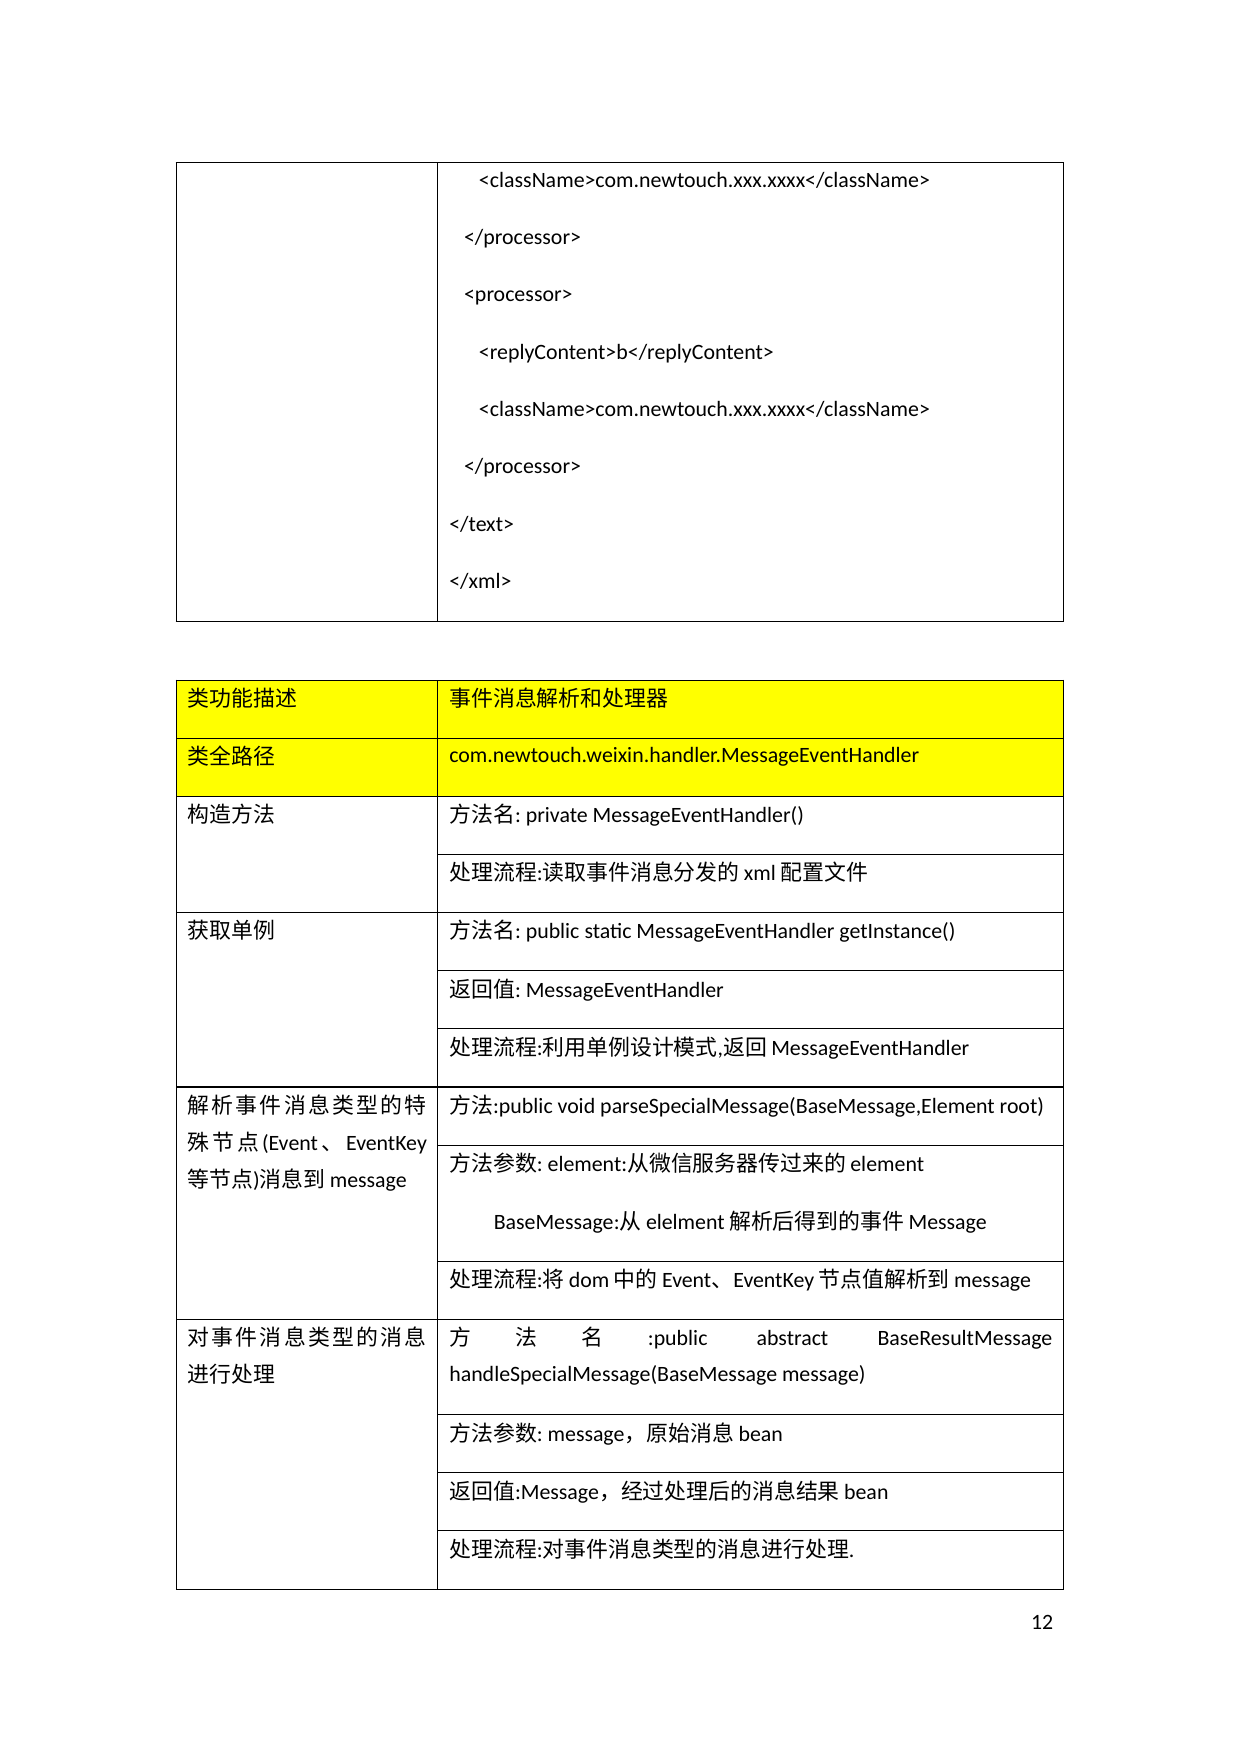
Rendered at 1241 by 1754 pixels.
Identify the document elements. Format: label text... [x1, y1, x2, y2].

table_header 类功能描述 [177, 681, 437, 738]
table_cell 对事件消息类型的消息进行处理 [177, 1320, 437, 1588]
table_cell 构造方法 [177, 797, 437, 912]
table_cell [438, 1531, 1063, 1588]
table_cell 解析事件消息类型的特殊节点(Event、EventKey等节点)消息到message [177, 1088, 437, 1319]
table_cell 方法参数: element:从微信服务器传过来的element BaseMessage:从elelment解析后得到的事件Message [438, 1146, 1063, 1261]
table_cell 方法名: private MessageEventHandler() [438, 797, 1063, 854]
table_cell 处理流程:读取事件消息分发的xml配置文件 [438, 855, 1063, 912]
table_cell com.newtouch.weixin.handler.MessageEventHandler [438, 739, 1063, 796]
table_header 事件消息解析和处理器 [438, 681, 1063, 738]
table_cell 方法名:public abstract BaseResultMessage handleSpecialMessage(BaseMessage message) [438, 1320, 1063, 1414]
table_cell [438, 163, 1063, 621]
table_cell 获取单例 [177, 913, 437, 1086]
table_cell 返回值:Message，经过处理后的消息结果bean [438, 1473, 1063, 1530]
table_cell 方法名: public static MessageEventHandler getInstance() [438, 913, 1063, 970]
table_cell 处理流程:将dom中的Event、EventKey节点值解析到message [438, 1262, 1063, 1319]
table_cell 类全路径 [177, 739, 437, 796]
table_cell 返回值: MessageEventHandler [438, 971, 1063, 1028]
table_cell 方法参数: message，原始消息bean [438, 1415, 1063, 1472]
table_cell 处理流程:利用单例设计模式,返回MessageEventHandler [438, 1029, 1063, 1086]
table_cell 方法:public void parseSpecialMessage(BaseMessage,Element root) [438, 1088, 1063, 1144]
